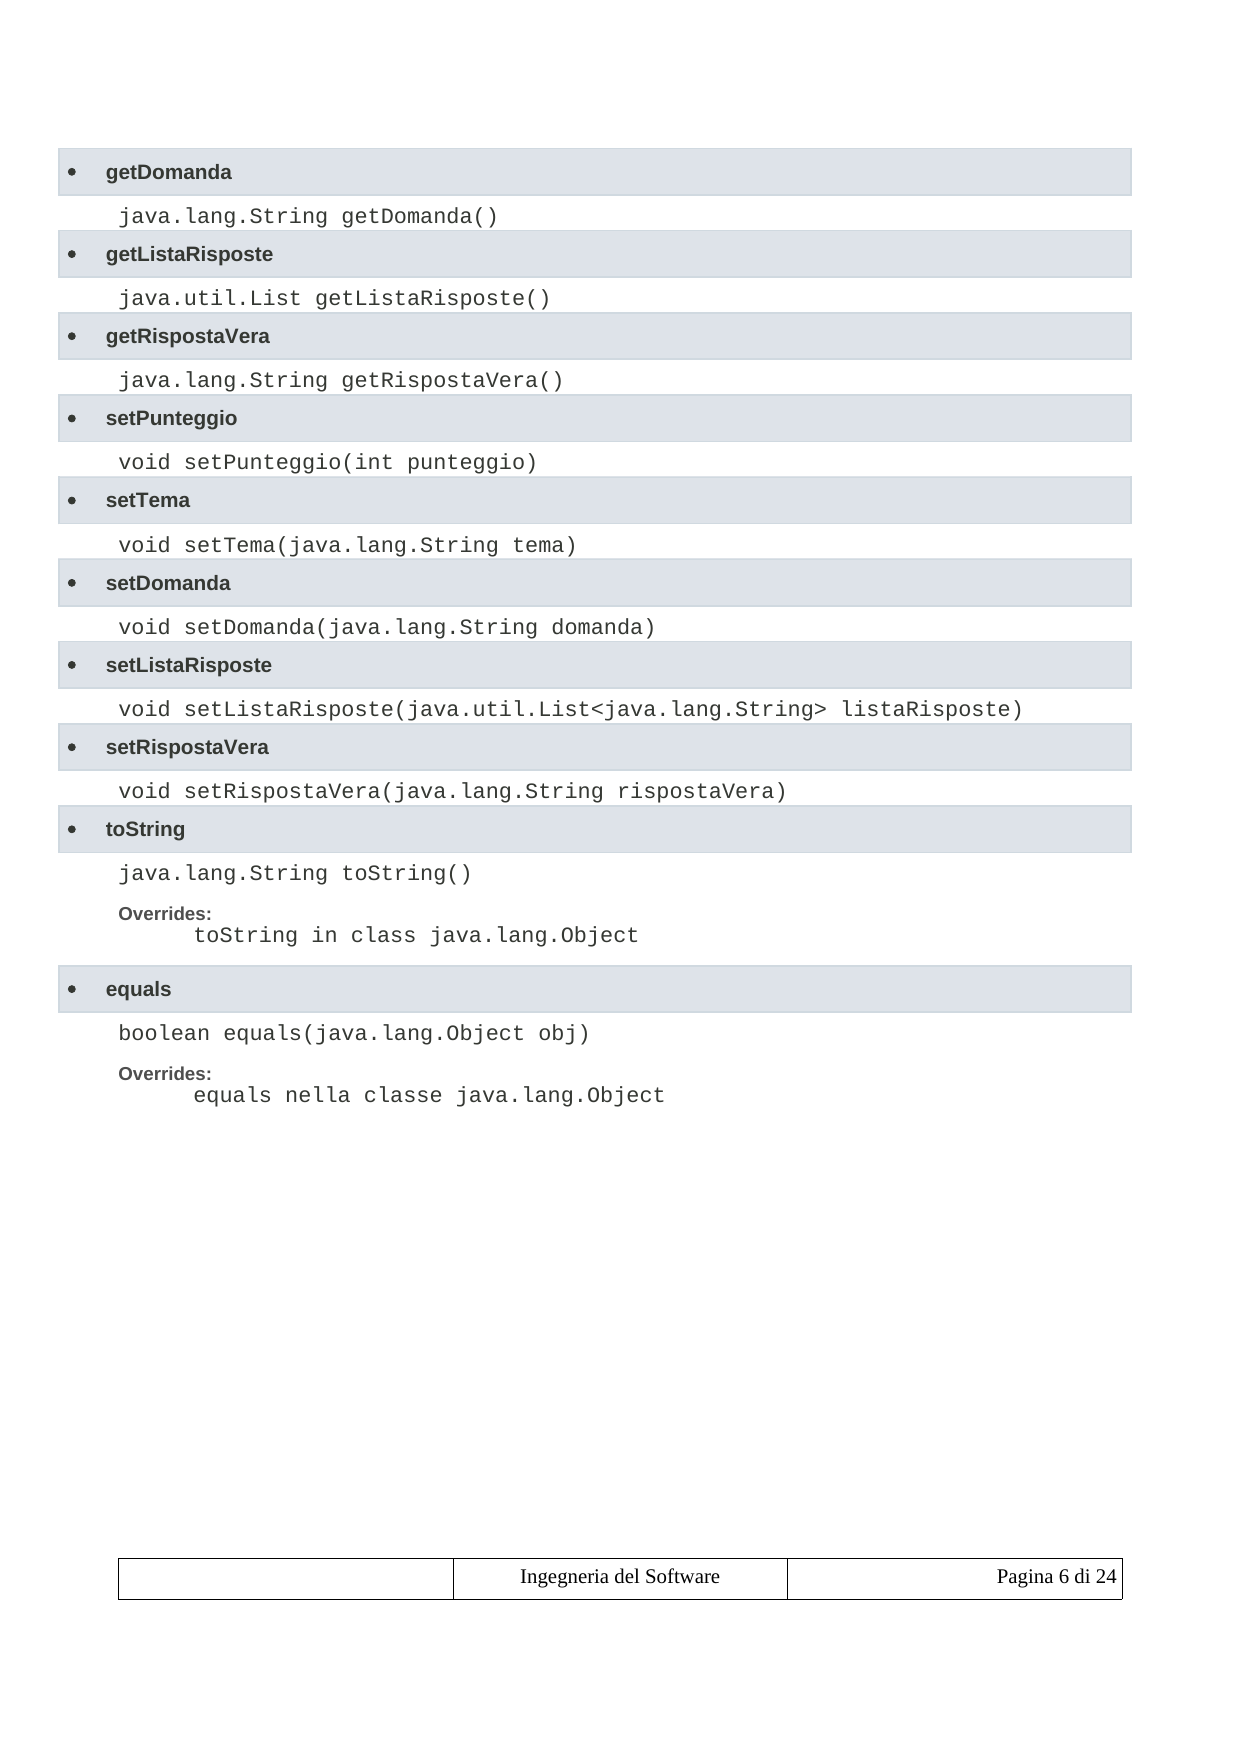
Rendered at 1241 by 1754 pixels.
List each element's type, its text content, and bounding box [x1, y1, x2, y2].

list getRispostaVera [60, 314, 1130, 358]
text java.lang.String getRispostaVera() [118, 369, 1122, 394]
text void setRispostaVera(java.lang.String rispostaVera) [118, 780, 1122, 805]
text Overrides: [118, 903, 1122, 924]
text java.util.List getListaRisposte() [118, 287, 1122, 312]
list setPunteggio [60, 396, 1130, 441]
list setListaRisposte [60, 642, 1130, 687]
list getListaRisposte [60, 231, 1130, 276]
list equals [60, 967, 1130, 1011]
list toString [60, 807, 1130, 852]
text java.lang.String getDomanda() [118, 205, 1122, 230]
text void setTema(java.lang.String tema) [118, 534, 1122, 558]
text Overrides: [118, 1063, 1122, 1084]
list setTema [60, 478, 1130, 523]
text java.lang.String toString() [118, 862, 1122, 887]
text equals nella classe java.lang.Object [193, 1084, 1122, 1109]
text void setPunteggio(int punteggio) [118, 452, 1122, 476]
list getDomanda [60, 149, 1130, 194]
text void setDomanda(java.lang.String domanda) [118, 616, 1122, 641]
text boolean equals(java.lang.Object obj) [118, 1022, 1122, 1047]
text toString in class java.lang.Object [193, 924, 1122, 949]
text void setListaRisposte(java.util.List<java.lang.String> listaRisposte) [118, 698, 1122, 723]
list setRispostaVera [60, 725, 1130, 769]
list setDomanda [60, 560, 1130, 605]
